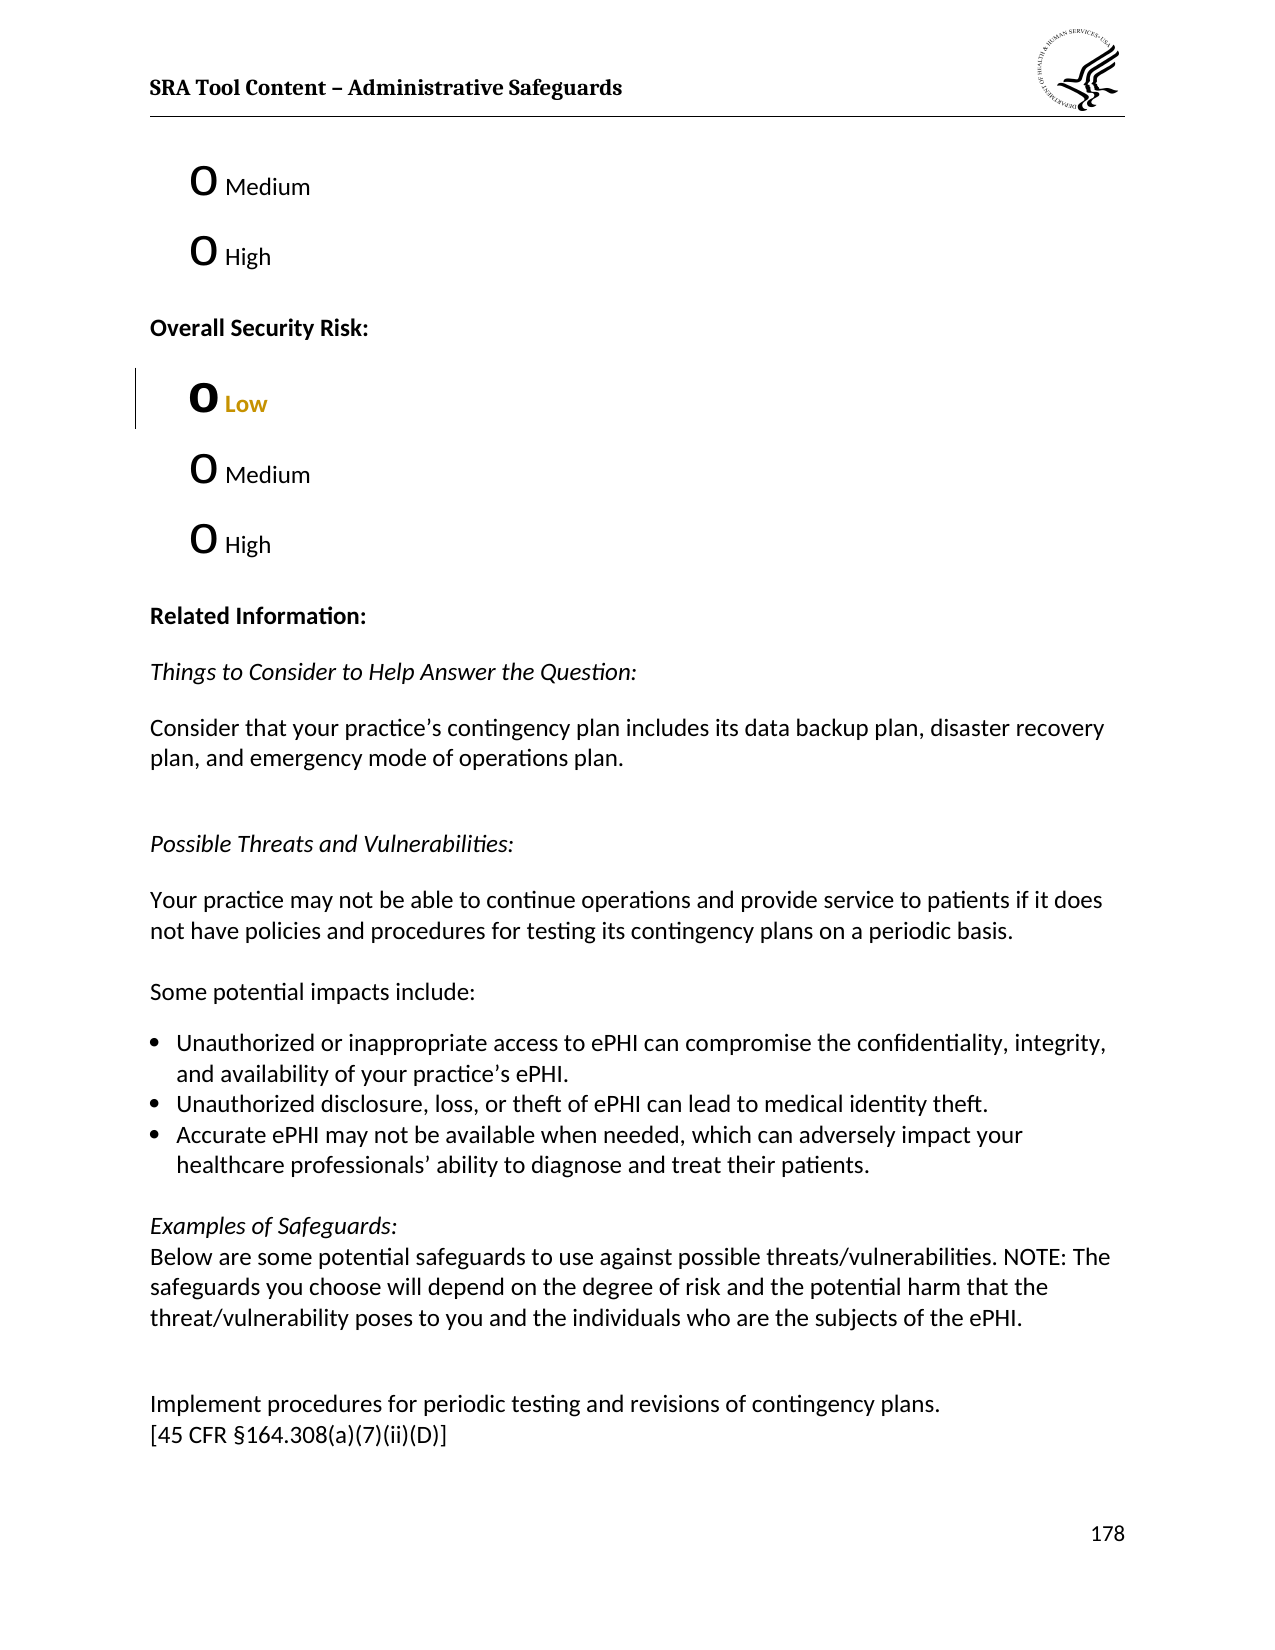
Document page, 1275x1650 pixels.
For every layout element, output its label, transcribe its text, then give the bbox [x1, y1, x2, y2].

text Your practice may not be able to continue operations and provide service to patients if it does not have policies and procedures for testing its contingency plans on a periodic basis. [150, 884, 1125, 946]
text Examples of Safeguards: [150, 1211, 1125, 1241]
text Below are some potential safeguards to use against possible threats/vulnerabilities. NOTE: The safeguards you choose will depend on the degree of risk and the potential harm that the threat/vulnerability poses to you and the individuals who are the subjects of the ePHI. [150, 1241, 1125, 1333]
text Some potential impacts include: [150, 976, 1125, 1007]
picture [1037, 29, 1119, 111]
list Unauthorized disclosure, loss, or theft of ePHI can lead to medical identity theft. [150, 1088, 1125, 1119]
text Overall Security Risk: [150, 312, 1125, 342]
text [45 CFR §164.308(a)(7)(ii)(D)] [150, 1419, 1125, 1449]
list Low [187, 368, 1125, 429]
list Medium [187, 150, 1125, 211]
text Things to Consider to Help Answer the Question: [150, 656, 1125, 686]
list Unauthorized or inappropriate access to ePHI can compromise the confidentiality, integrity, and availability of your practice’s ePHI. [150, 1027, 1125, 1088]
list High [187, 221, 1125, 282]
list High [187, 509, 1125, 570]
text Consider that your practice’s contingency plan includes its data backup plan, disaster recovery plan, and emergency mode of operations plan. [150, 712, 1125, 773]
list Medium [187, 438, 1125, 499]
text Implement procedures for periodic testing and revisions of contingency plans. [150, 1388, 1125, 1419]
text Related Information: [150, 600, 1125, 631]
list Accurate ePHI may not be available when needed, which can adversely impact your healthcare professionals’ ability to diagnose and treat their patients. [150, 1119, 1125, 1180]
text Possible Threats and Vulnerabilities: [150, 829, 1125, 859]
